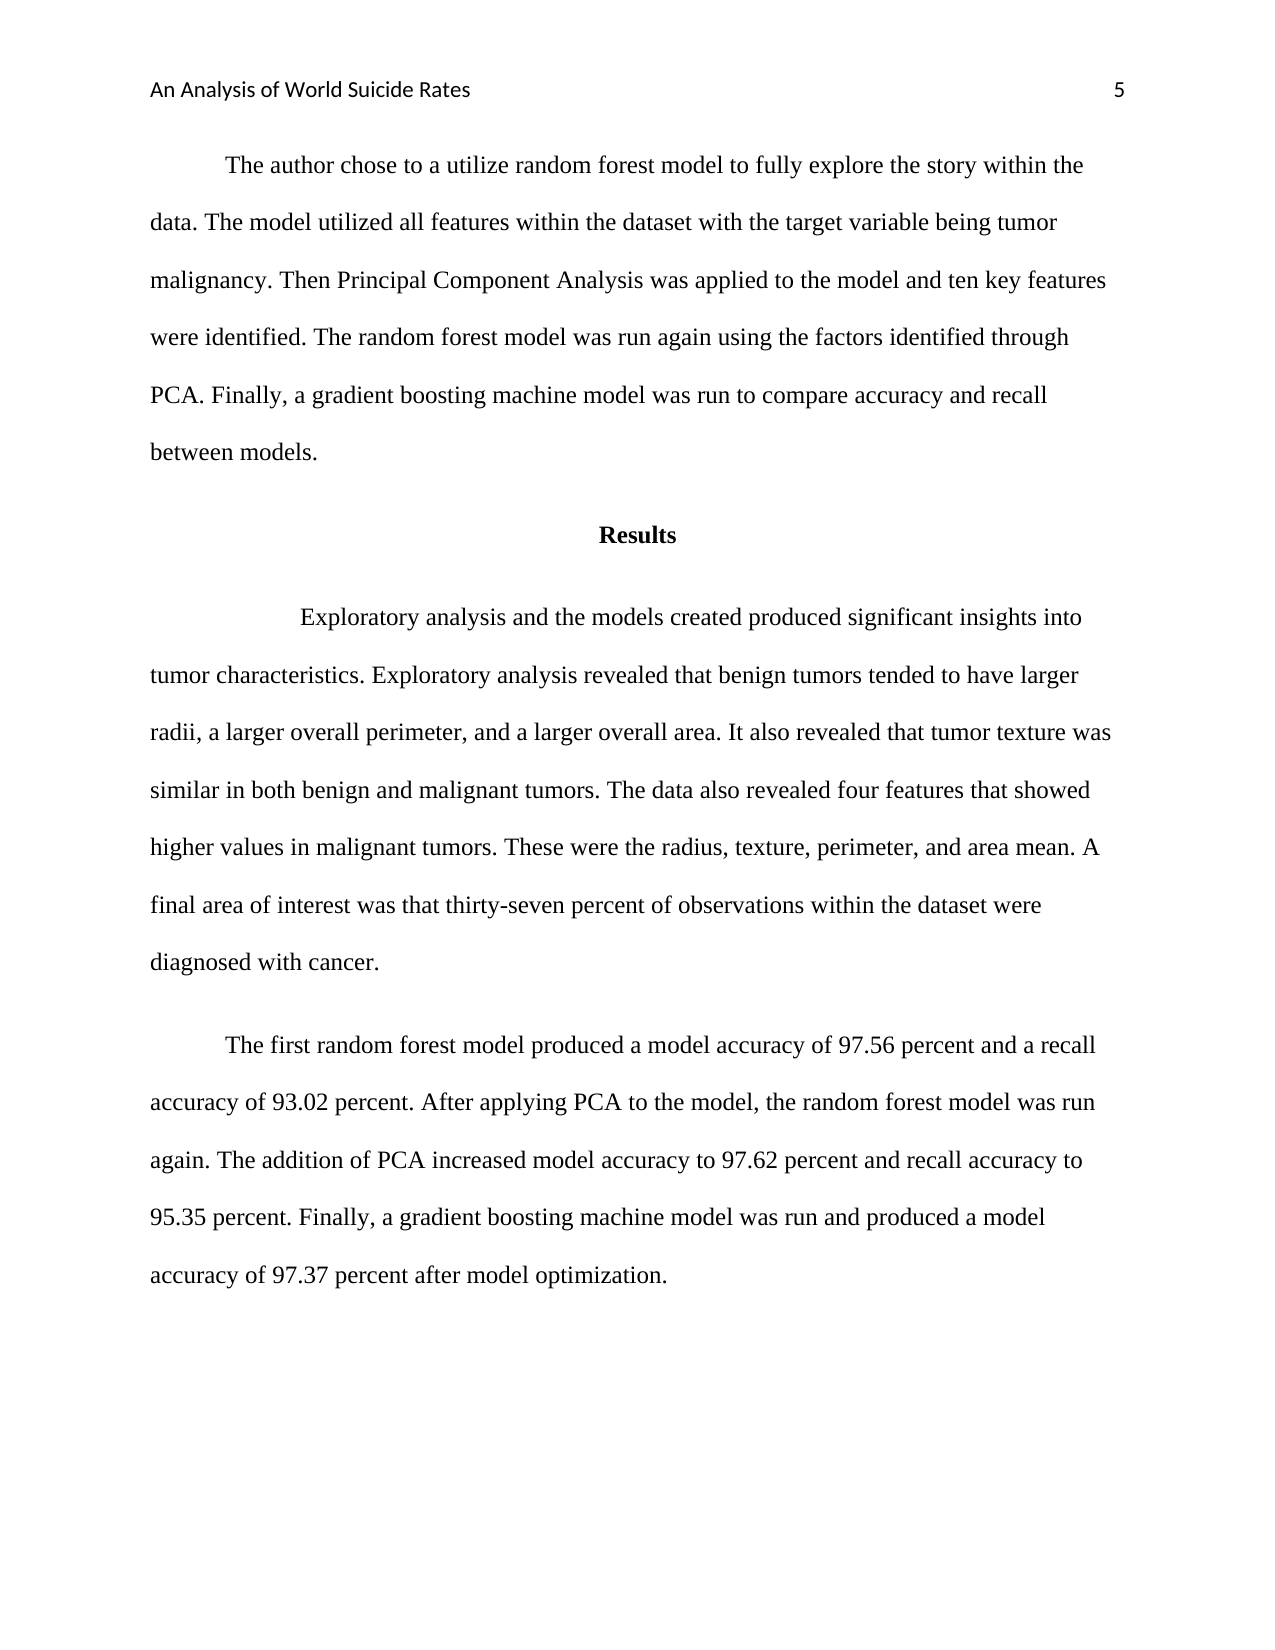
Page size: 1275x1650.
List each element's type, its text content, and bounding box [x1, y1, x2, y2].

text Results [150, 520, 1125, 549]
text The author chose to a utilize random forest model to fully explore the story within the data. The model utilized all features within the dataset with the target variable being tumor malignancy. Then Principal Component Analysis was applied to the model and ten key features were identified. The random forest model was run again using the factors identified through PCA. Finally, a gradient boosting machine model was run to compare accuracy and recall between models. [150, 150, 1125, 466]
text Exploratory analysis and the models created produced significant insights into tumor characteristics. Exploratory analysis revealed that benign tumors tended to have larger radii, a larger overall perimeter, and a larger overall area. It also revealed that tumor texture was similar in both benign and malignant tumors. The data also revealed four features that showed higher values in malignant tumors. These were the radius, texture, perimeter, and area mean. A final area of interest was that thirty-seven percent of observations within the dataset were diagnosed with cancer. [150, 602, 1125, 976]
text The first random forest model produced a model accuracy of 97.56 percent and a recall accuracy of 93.02 percent. After applying PCA to the model, the random forest model was run again. The addition of PCA increased model accuracy to 97.62 percent and recall accuracy to 95.35 percent. Finally, a gradient boosting machine model was run and produced a model accuracy of 97.37 percent after model optimization. [150, 1030, 1125, 1289]
